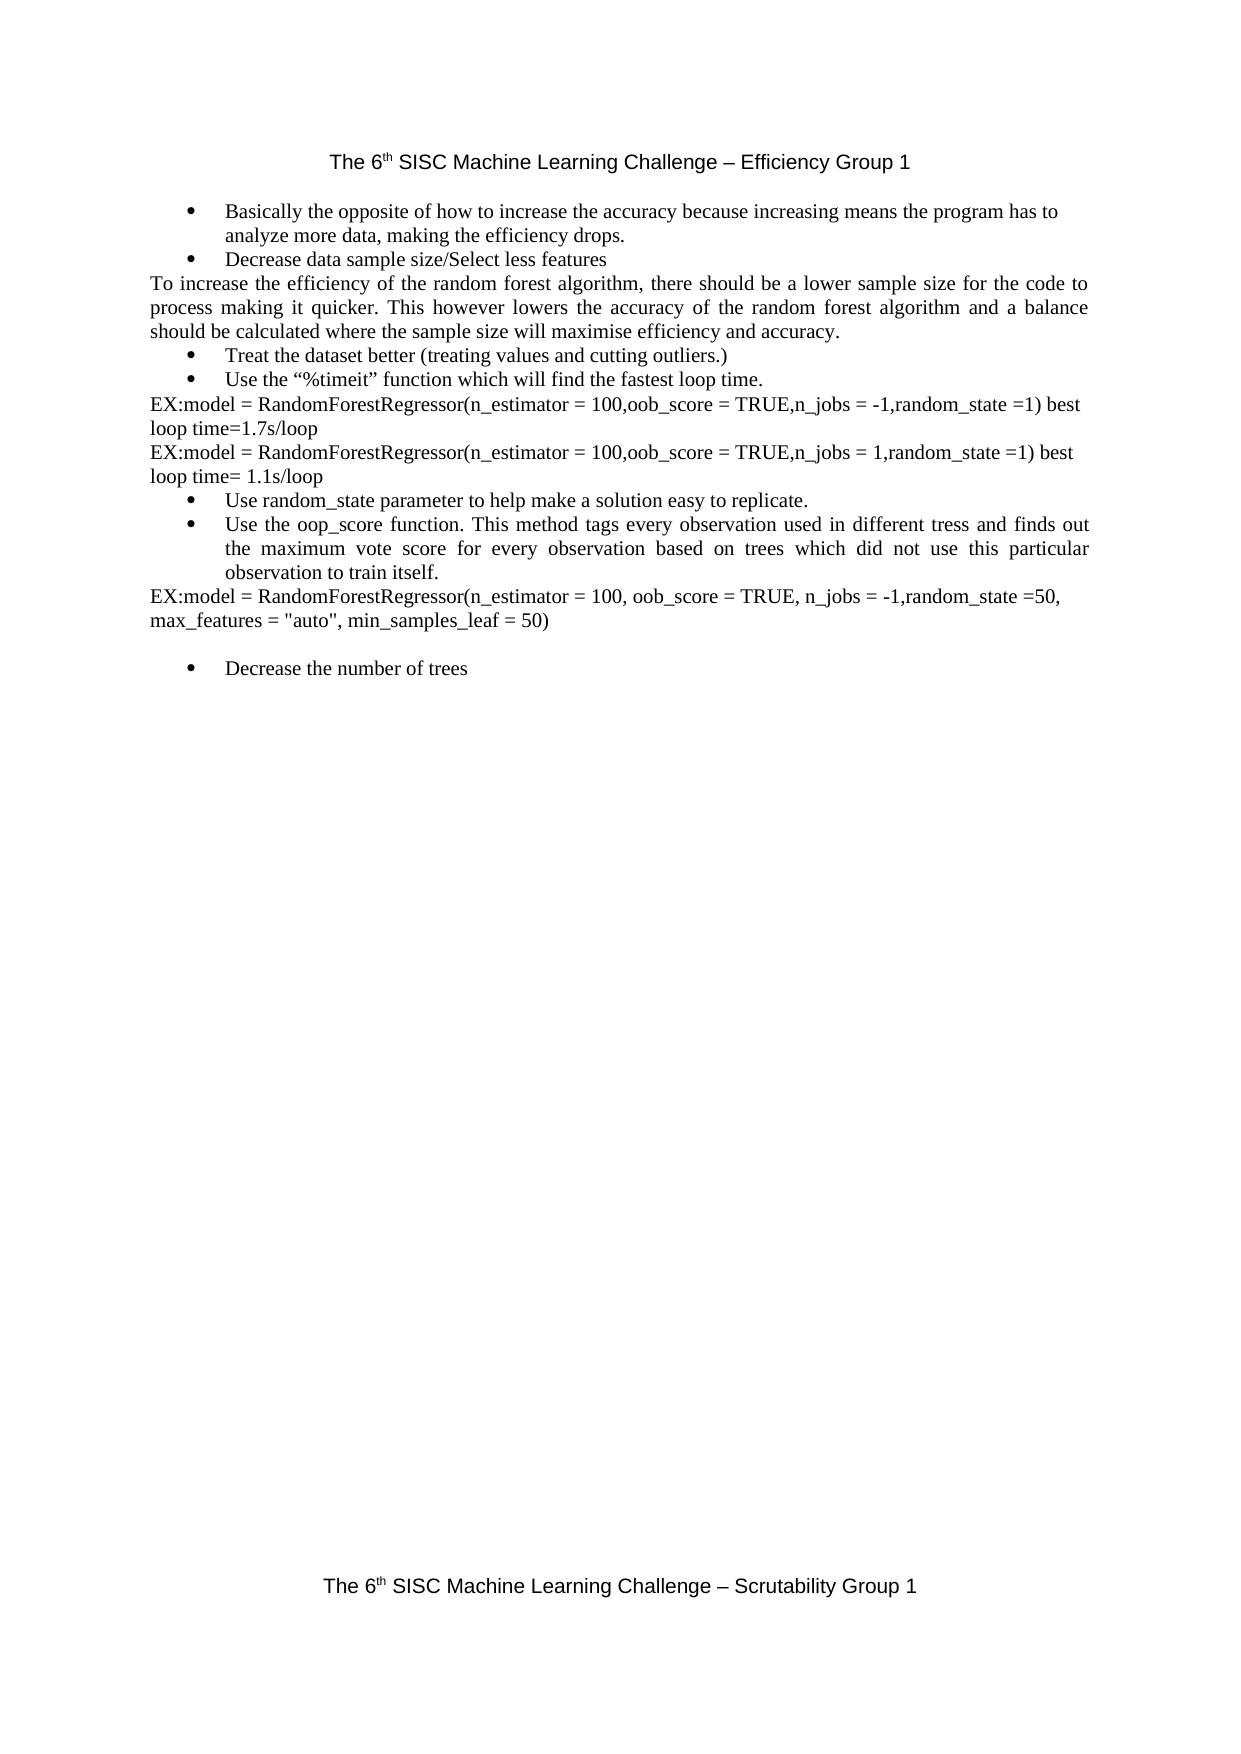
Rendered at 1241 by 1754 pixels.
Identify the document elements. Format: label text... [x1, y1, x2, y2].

text EX:model = RandomForestRegressor(n_estimator = 100,oob_score = TRUE,n_jobs = 1,random_state =1) best loop time= 1.1s/loop [150, 439, 1090, 488]
text The 6th SISC Machine Learning Challenge – Scrutability Group 1 [150, 1574, 1090, 1598]
list Use the oop_score function. This method tags every observation used in different tress and finds out the maximum vote score for every observation based on trees which did not use this particular observation to train itself. [187, 512, 1090, 584]
list Basically the opposite of how to increase the accuracy because increasing means the program has to analyze more data, making the efficiency drops. [187, 199, 1090, 247]
text The 6th SISC Machine Learning Challenge – Efficiency Group 1 [150, 150, 1090, 174]
list Treat the dataset better (treating values and cutting outliers.) [187, 343, 1090, 367]
text To increase the efficiency of the random forest algorithm, there should be a lower sample size for the code to process making it quicker. This however lowers the accuracy of the random forest algorithm and a balance should be calculated where the sample size will maximise efficiency and accuracy. [150, 271, 1090, 343]
list Decrease the number of trees [187, 656, 1090, 680]
text EX:model = RandomForestRegressor(n_estimator = 100, oob_score = TRUE, n_jobs = -1,random_state =50, max_features = "auto", min_samples_leaf = 50) [150, 584, 1090, 632]
list Decrease data sample size/Select less features [187, 247, 1090, 271]
list Use random_state parameter to help make a solution easy to replicate. [187, 488, 1090, 512]
text EX:model = RandomForestRegressor(n_estimator = 100,oob_score = TRUE,n_jobs = -1,random_state =1) best loop time=1.7s/loop [150, 391, 1090, 439]
list Use the “%timeit” function which will find the fastest loop time. [187, 367, 1090, 391]
